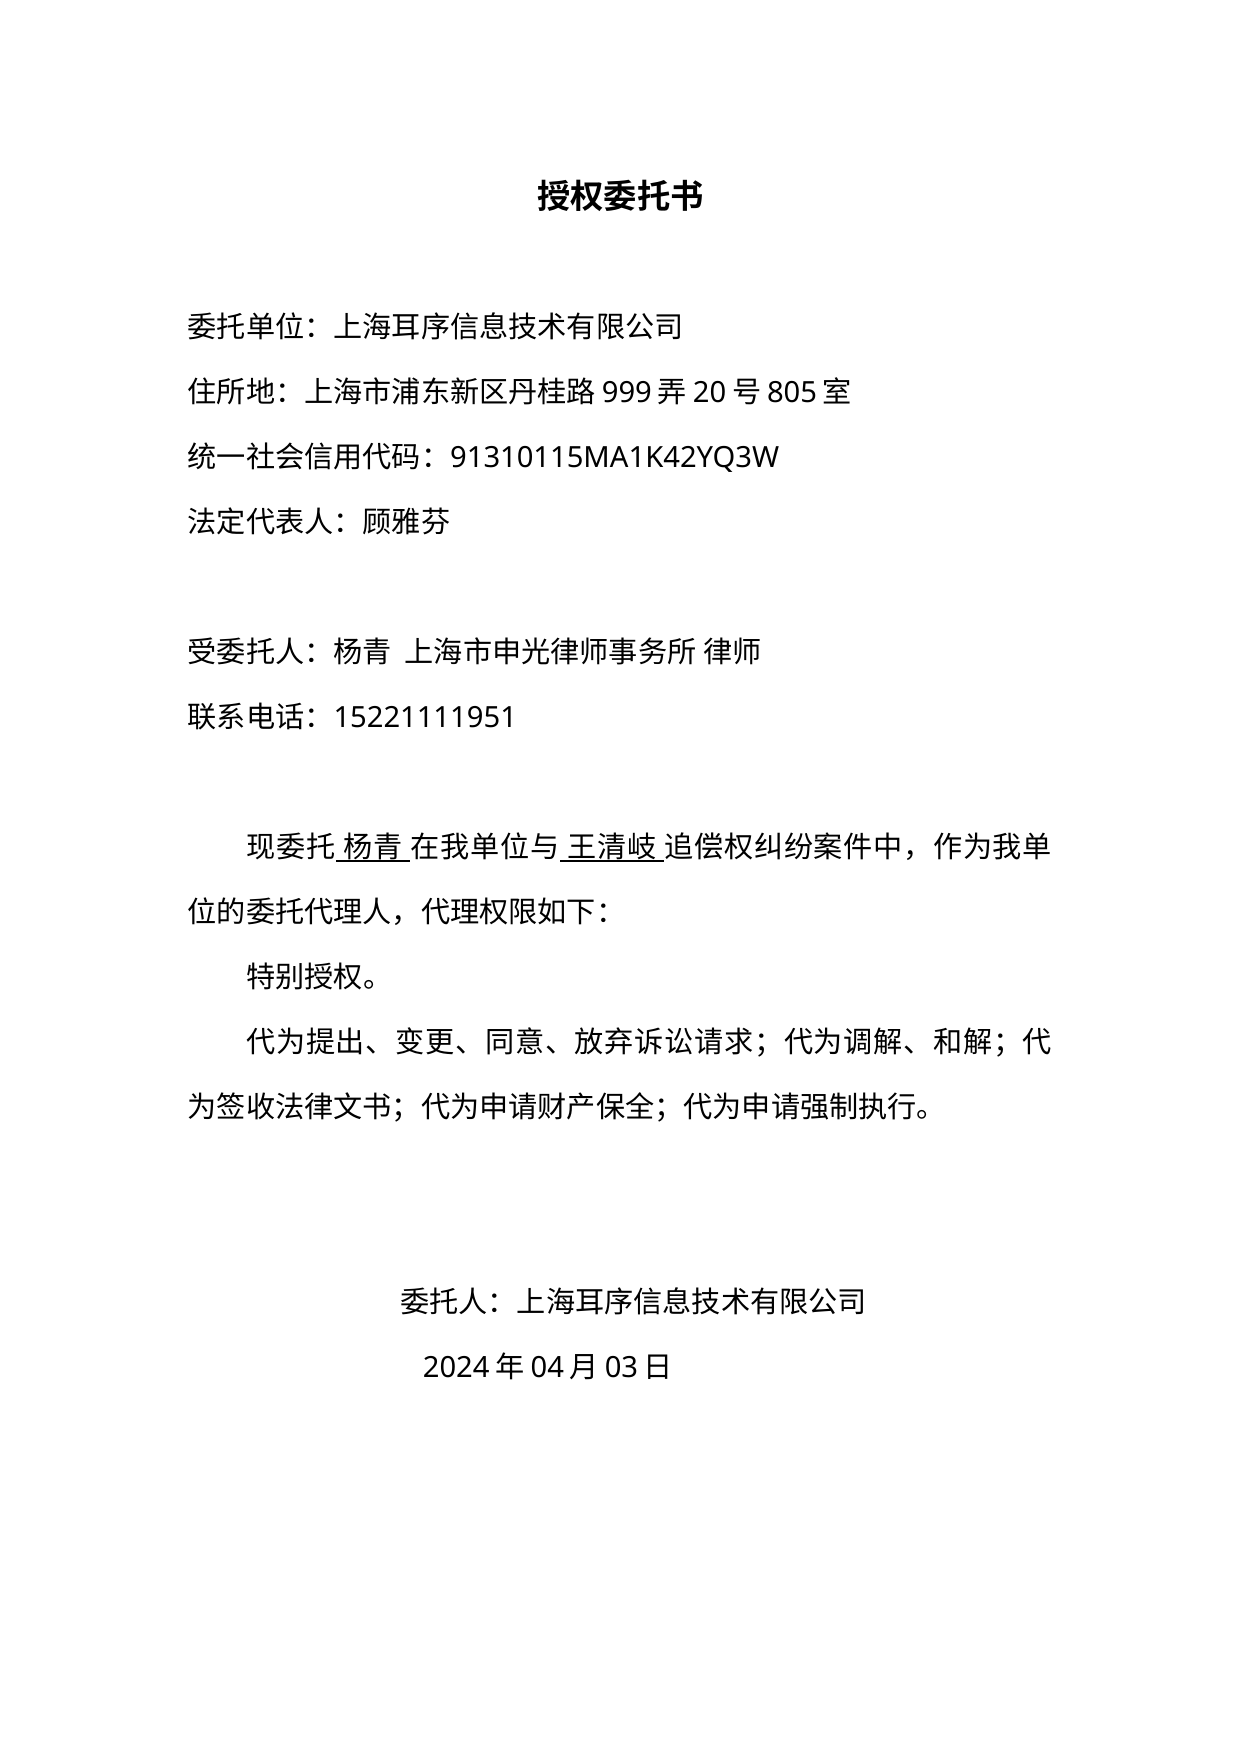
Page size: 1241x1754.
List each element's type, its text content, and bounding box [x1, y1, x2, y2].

text 现委托 杨青 在我单位与 王清岐 追偿权纠纷案件中，作为我单位的委托代理人，代理权限如下： [187, 812, 1053, 942]
text 委托人：上海耳序信息技术有限公司 [187, 1267, 1053, 1332]
text 代为提出、变更、同意、放弃诉讼请求；代为调解、和解；代为签收法律文书；代为申请财产保全；代为申请强制执行。 [187, 1007, 1053, 1137]
text 特别授权。 [187, 942, 1053, 1007]
text 统一社会信用代码：91310115MA1K42YQ3W [187, 422, 1053, 487]
text 2024年04月03日 [187, 1332, 1053, 1397]
text 法定代表人：顾雅芬 [187, 487, 1053, 552]
text 住所地：上海市浦东新区丹桂路999弄20号805室 [187, 357, 1053, 422]
text 授权委托书 [187, 162, 1053, 227]
text 委托单位：上海耳序信息技术有限公司 [187, 292, 1053, 357]
text 受委托人：杨青 上海市申光律师事务所 律师 联系电话：15221111951 [187, 552, 1053, 747]
